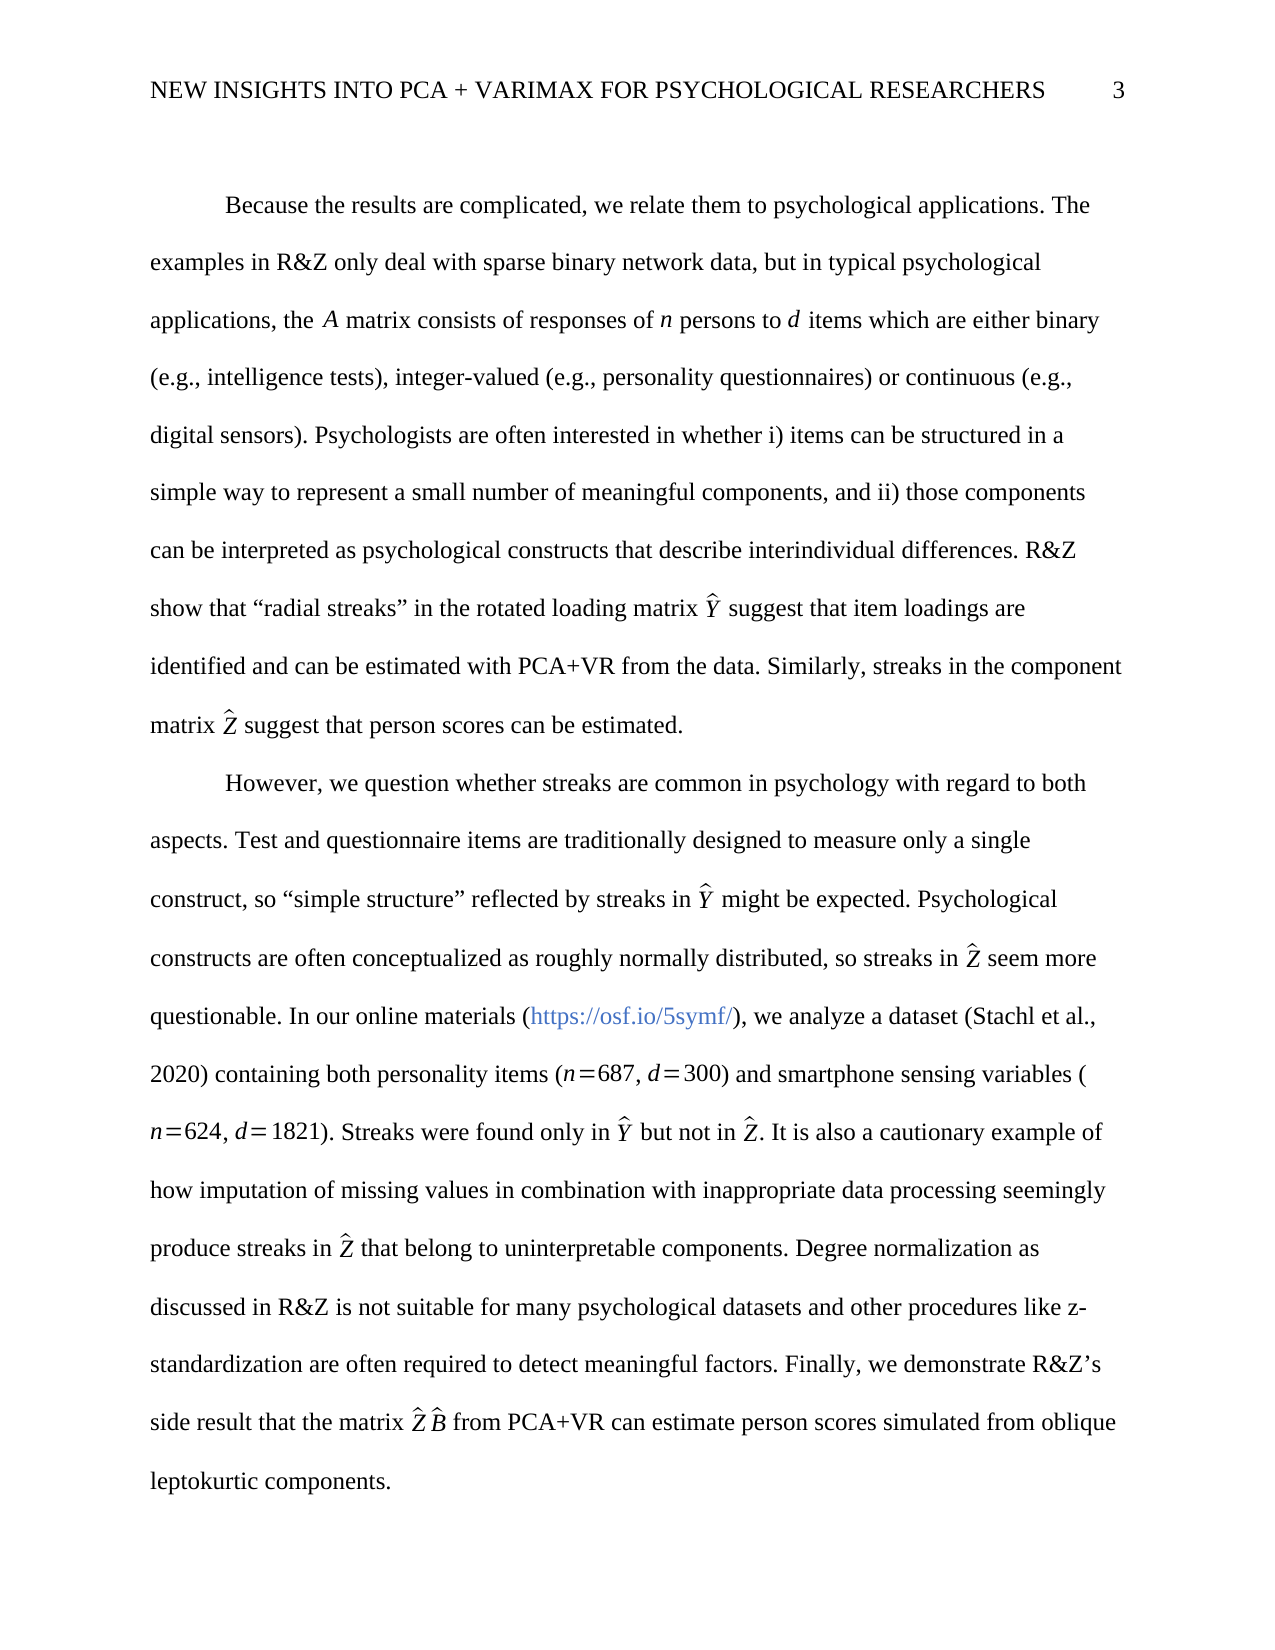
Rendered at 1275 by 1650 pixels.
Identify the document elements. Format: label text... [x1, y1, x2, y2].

text However, we question whether streaks are common in psychology with regard to both aspects. Test and questionnaire items are traditionally designed to measure only a single construct, so “simple structure” reflected by streaks in might be expected. Psychological constructs are often conceptualized as roughly normally distributed, so streaks in seem more questionable. In our online materials (https://osf.io/5symf/), we analyze a dataset (Stachl et al., 2020) containing both personality items (, ) and smartphone sensing variables (, ). Streaks were found only in but not in . It is also a cautionary example of how imputation of missing values in combination with inappropriate data processing seemingly produce streaks in that belong to uninterpretable components. Degree normalization as discussed in R&Z is not suitable for many psychological datasets and other procedures like z-standardization are often required to detect meaningful factors. Finally, we demonstrate R&Z’s side result that the matrix from PCA+VR can estimate person scores simulated from oblique leptokurtic components. [150, 768, 1125, 1494]
text Because the results are complicated, we relate them to psychological applications. The examples in R&Z only deal with sparse binary network data, but in typical psychological applications, the matrix consists of responses of persons to items which are either binary (e.g., intelligence tests), integer-valued (e.g., personality questionnaires) or continuous (e.g., digital sensors). Psychologists are often interested in whether i) items can be structured in a simple way to represent a small number of meaningful components, and ii) those components can be interpreted as psychological constructs that describe interindividual differences. R&Z show that “radial streaks” in the rotated loading matrix suggest that item loadings are identified and can be estimated with PCA+VR from the data. Similarly, streaks in the component matrix suggest that person scores can be estimated. [150, 190, 1125, 739]
